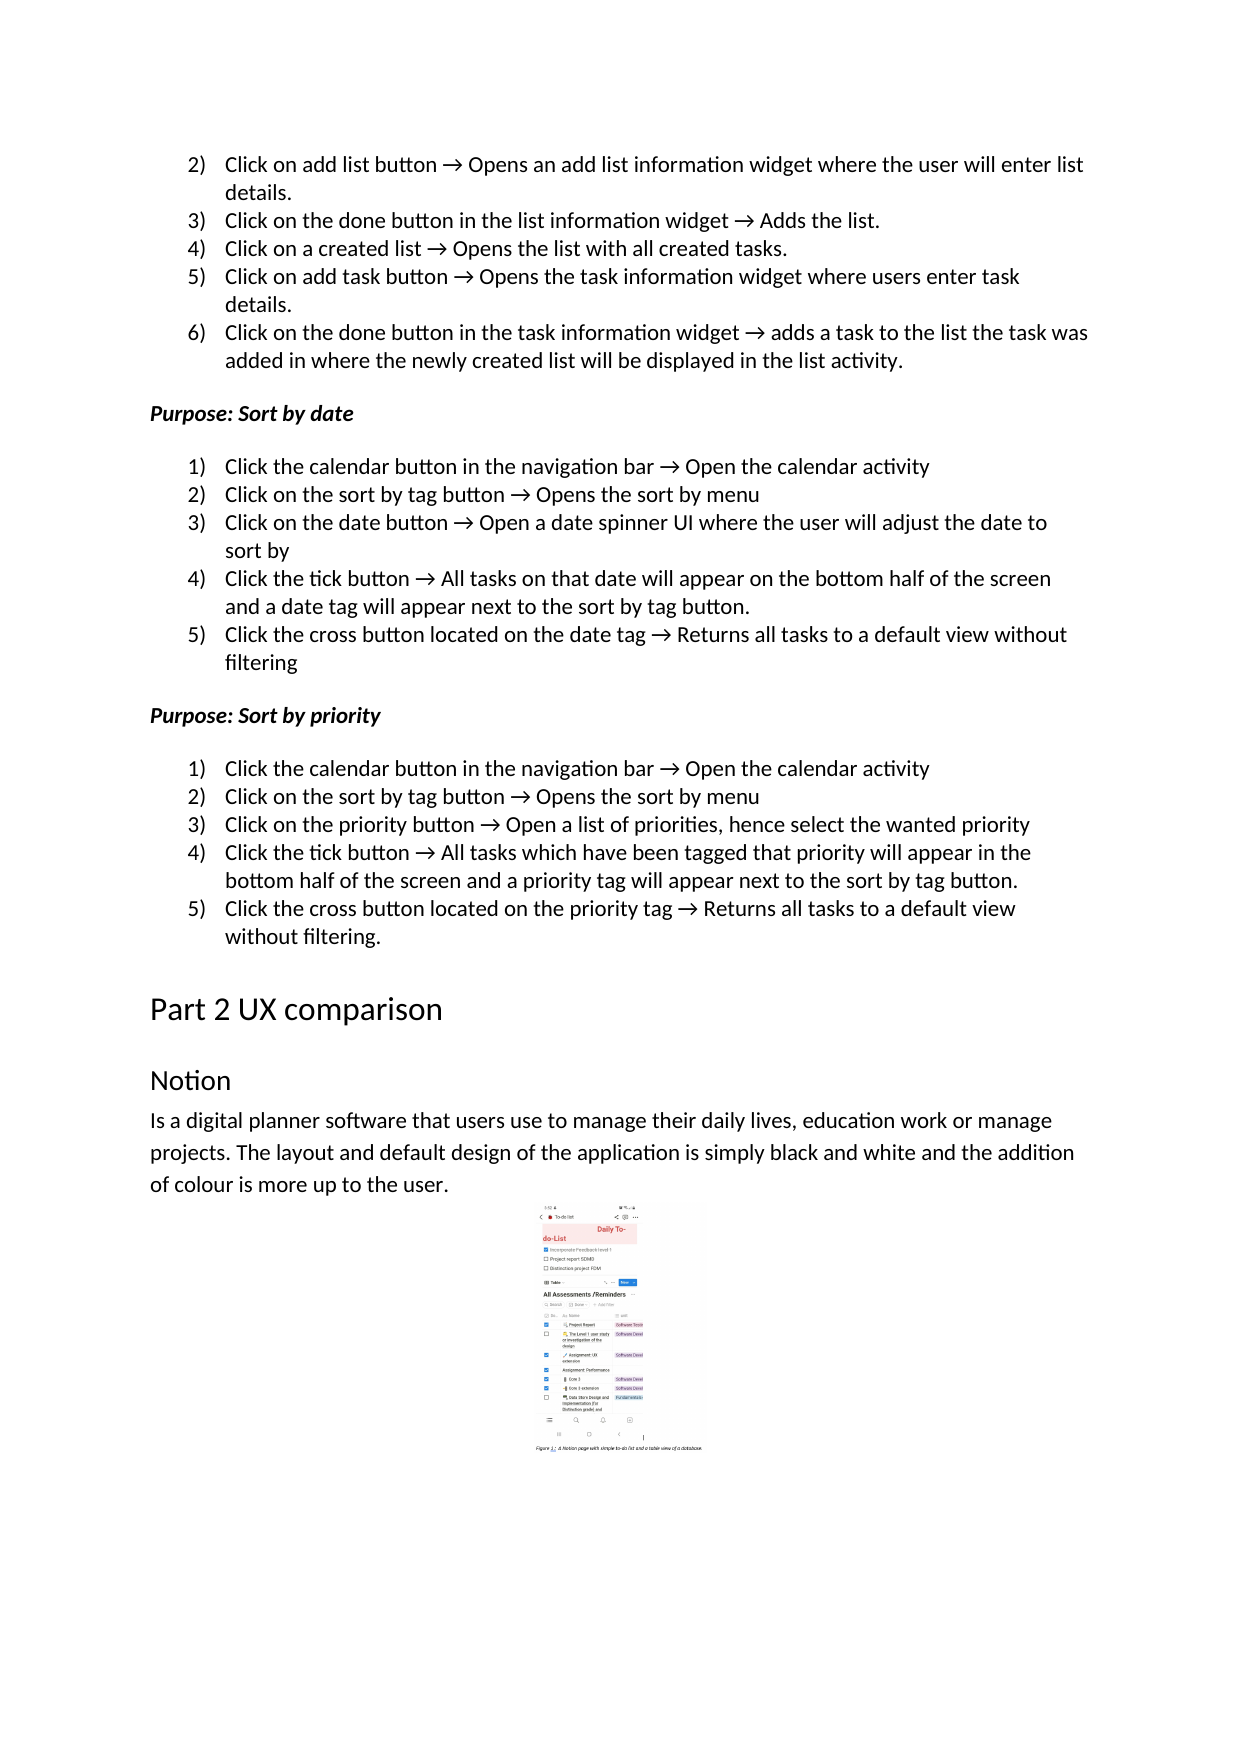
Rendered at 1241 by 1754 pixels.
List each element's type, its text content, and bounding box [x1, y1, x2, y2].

list Click the tick button → All tasks which have been tagged that priority will appear in the bottom half of the screen and a priority tag will appear next to the sort by tag button. [187, 838, 1090, 894]
list Click on the done button in the list information widget → Adds the list. [187, 206, 1090, 234]
list Click the tick button → All tasks on that date will appear on the bottom half of the screen and a date tag will appear next to the sort by tag button. [187, 564, 1090, 620]
text Purpose: Sort by date [150, 399, 1090, 427]
list Click on add task button → Opens the task information widget where users enter task details. [187, 262, 1090, 318]
list Click the cross button located on the date tag → Returns all tasks to a default view without filtering [187, 620, 1090, 676]
list Click on the sort by tag button → Opens the sort by menu [187, 480, 1090, 508]
list Click on the done button in the task information widget → adds a task to the list the task was added in where the newly created list will be displayed in the list activity. [187, 318, 1090, 374]
list Click on the sort by tag button → Opens the sort by menu [187, 782, 1090, 810]
subtitle Notion [150, 1062, 1090, 1098]
picture [533, 1202, 707, 1453]
list Click the calendar button in the navigation bar → Open the calendar activity [187, 754, 1090, 782]
subtitle Part 2 UX comparison [150, 988, 1090, 1029]
list Click on a created list → Opens the list with all created tasks. [187, 234, 1090, 262]
list Click the calendar button in the navigation bar → Open the calendar activity [187, 452, 1090, 480]
list Click on the date button → Open a date spinner UI where the user will adjust the date to sort by [187, 508, 1090, 564]
text Is a digital planner software that users use to manage their daily lives, education work or manage projects. The layout and default design of the application is simply black and white and the addition of colour is more up to the user. [150, 1106, 1090, 1198]
list Click on the priority button → Open a list of priorities, hence select the wanted priority [187, 810, 1090, 838]
text Purpose: Sort by priority [150, 701, 1090, 729]
list Click on add list button → Opens an add list information widget where the user will enter list details. [187, 150, 1090, 206]
list Click the cross button located on the priority tag → Returns all tasks to a default view without filtering. [187, 894, 1090, 951]
